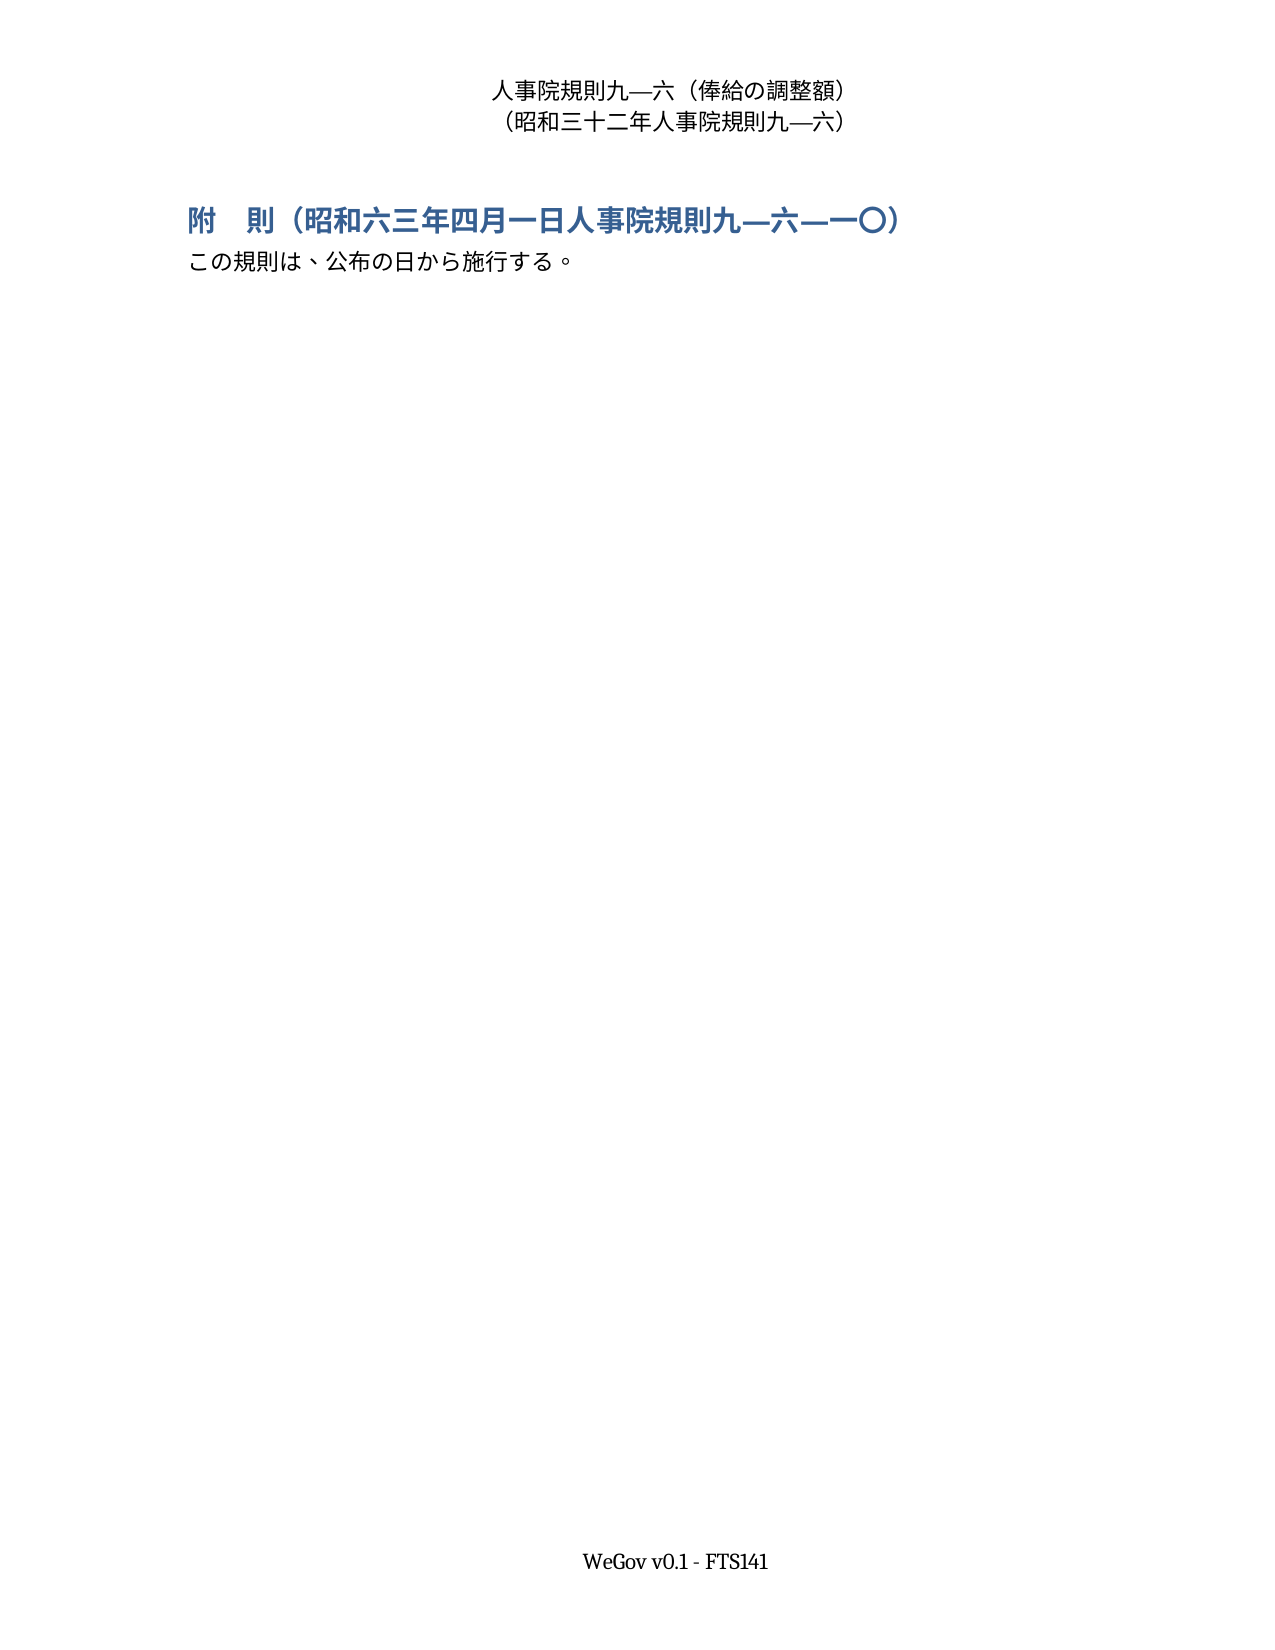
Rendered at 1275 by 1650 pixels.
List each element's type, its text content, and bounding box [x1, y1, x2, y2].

subtitle 附 則（昭和六三年四月一日人事院規則九―六―一〇） [187, 200, 1087, 240]
text この規則は、公布の日から施行する。 [187, 246, 1087, 277]
